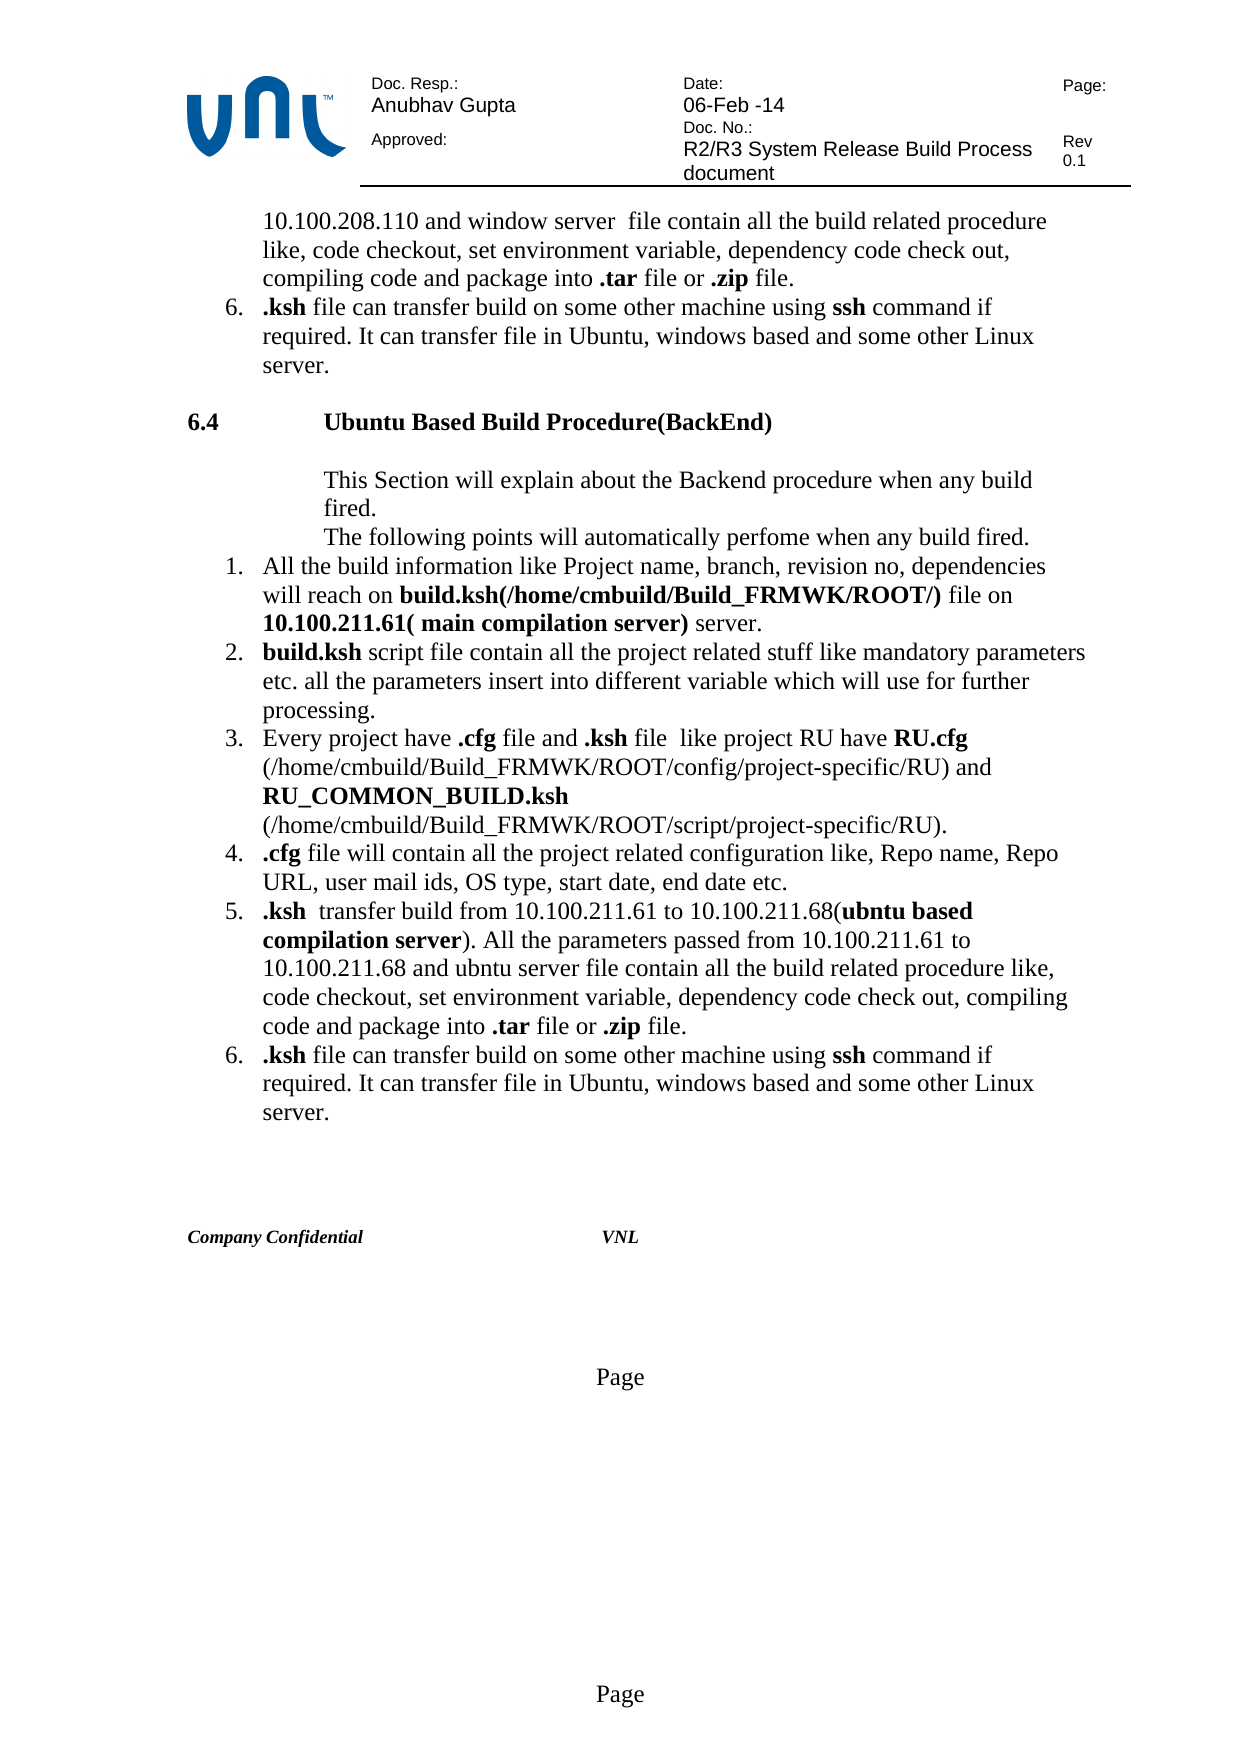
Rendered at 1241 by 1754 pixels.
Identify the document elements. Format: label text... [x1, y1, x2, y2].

list .ksh file can transfer build on some other machine using ssh command if required. It can transfer file in Ubuntu, windows based and some other Linux server. [225, 1040, 1087, 1126]
text This Section will explain about the Backend procedure when any build fired. [323, 465, 1087, 522]
list .ksh file can transfer build on some other machine using ssh command if required. It can transfer file in Ubuntu, windows based and some other Linux server. [225, 292, 1087, 378]
text The following points will automatically perfome when any build fired. [323, 522, 1087, 551]
list Every project have .cfg file and .ksh file like project RU have RU.cfg (/home/cmbuild/Build_FRMWK/ROOT/config/project-specific/RU) and RU_COMMON_BUILD.ksh (/home/cmbuild/Build_FRMWK/ROOT/script/project-specific/RU). [225, 723, 1087, 838]
list All the build information like Project name, branch, revision no, dependencies will reach on build.ksh(/home/cmbuild/Build_FRMWK/ROOT/) file on 10.100.211.61( main compilation server) server. [225, 551, 1087, 637]
list .ksh transfer build from 10.100.211.61 to 10.100.208.110(window based compilation server). All the parameters passed from 10.100.211.61 to 10.100.208.110 and window server file contain all the build related procedure like, code checkout, set environment variable, dependency code check out, compiling code and package into .tar file or .zip file. [225, 206, 1087, 292]
list .cfg file will contain all the project related configuration like, Repo name, Repo URL, user mail ids, OS type, start date, end date etc. [225, 838, 1087, 896]
subtitle Ubuntu Based Build Procedure(BackEnd) [187, 407, 1087, 436]
list build.ksh script file contain all the project related stuff like mandatory parameters etc. all the parameters insert into different variable which will use for further processing. [225, 637, 1087, 723]
list .ksh transfer build from 10.100.211.61 to 10.100.211.68(ubntu based compilation server). All the parameters passed from 10.100.211.61 to 10.100.211.68 and ubntu server file contain all the build related procedure like, code checkout, set environment variable, dependency code check out, compiling code and package into .tar file or .zip file. [225, 896, 1087, 1040]
picture [187, 73, 347, 157]
